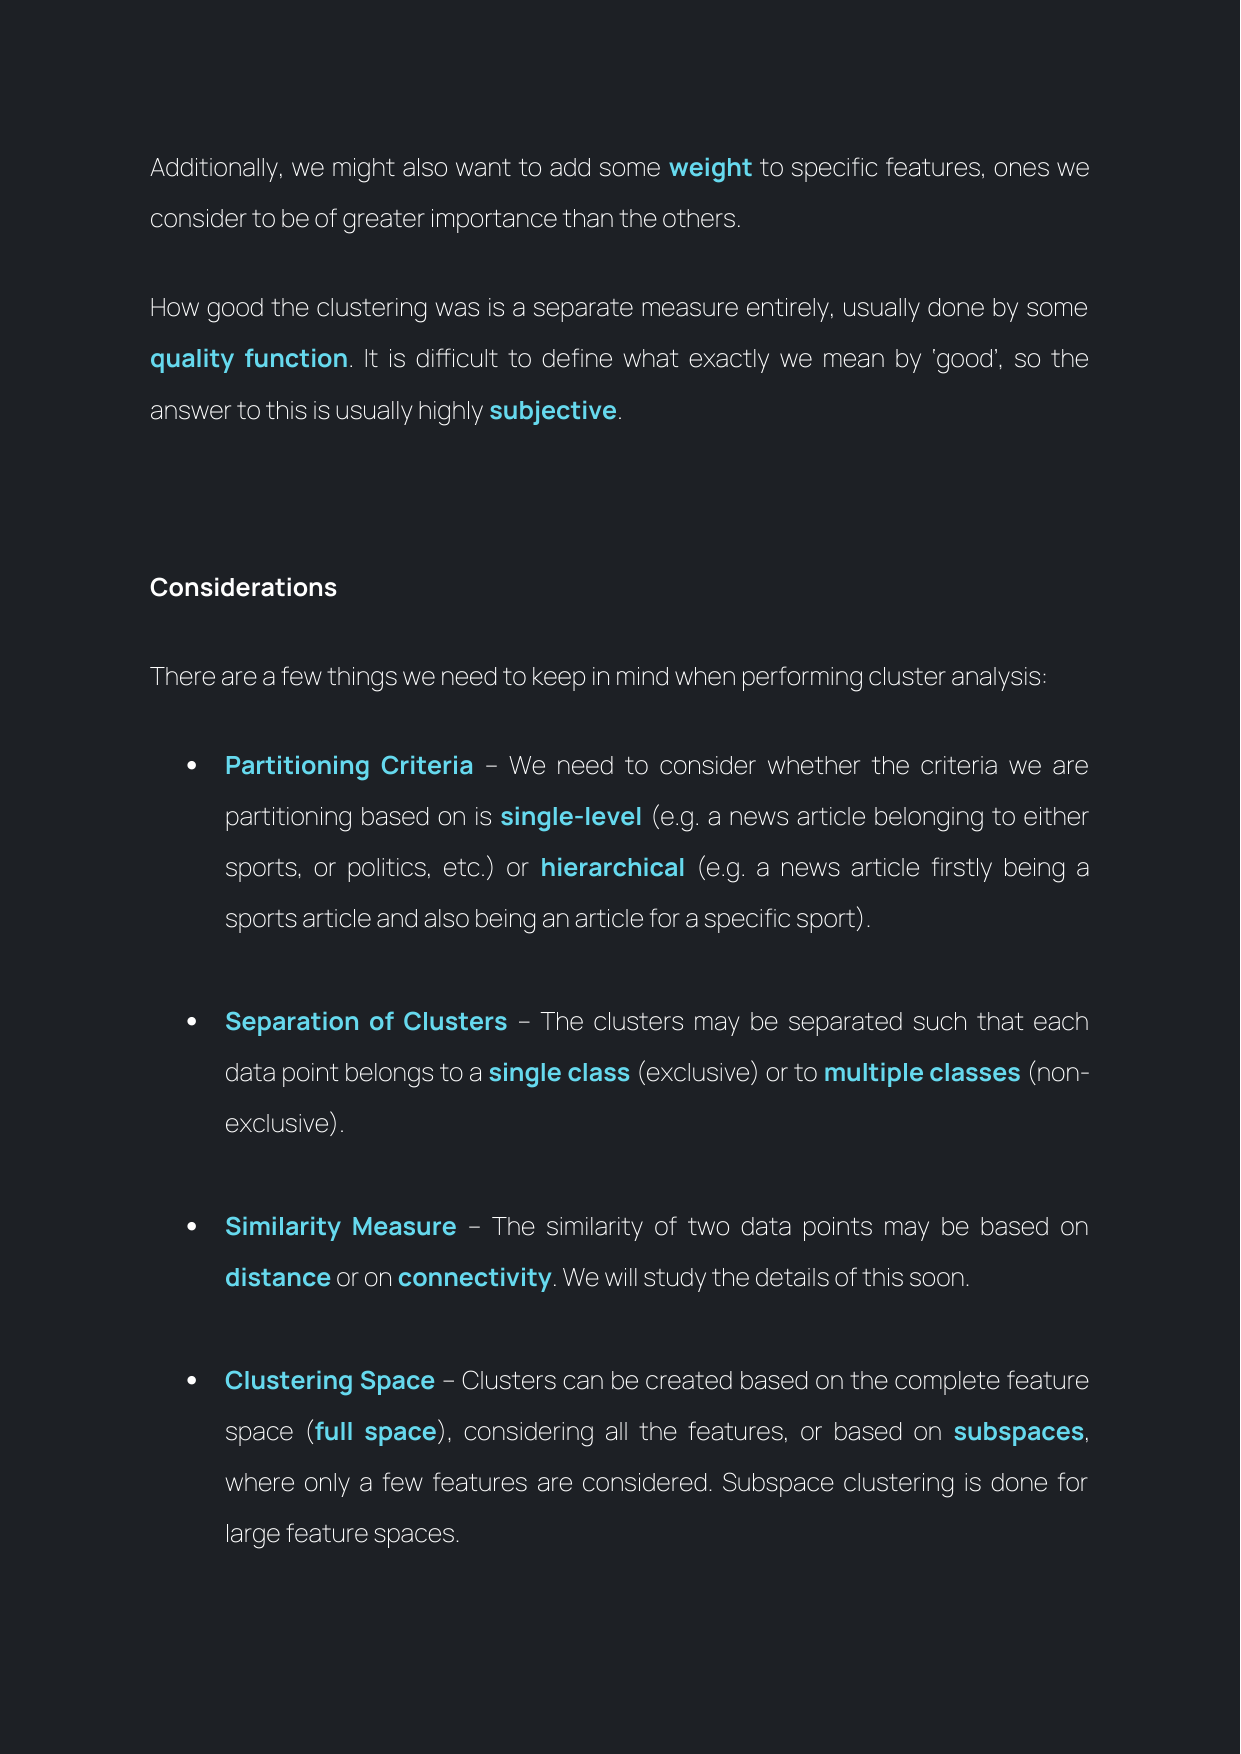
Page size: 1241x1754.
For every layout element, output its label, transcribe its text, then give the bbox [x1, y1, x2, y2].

text How good the clustering was is a separate measure entirely, usually done by some quality function. It is difficult to define what exactly we mean by ‘good’, so the answer to this is usually highly subjective. [150, 290, 1090, 427]
text Additionally, we might also want to add some weight to specific features, ones we consider to be of greater importance than the others. [150, 150, 1090, 235]
list Clustering Space – Clusters can be created based on the complete feature space (full space), considering all the features, or based on subspaces, where only a few features are considered. Subspace clustering is done for large feature spaces. [187, 1362, 1090, 1550]
subtitle Considerations [150, 570, 1090, 604]
list Partitioning Criteria – We need to consider whether the criteria we are partitioning based on is single-level (e.g. a news article belonging to either sports, or politics, etc.) or hierarchical (e.g. a news article firstly being a sports article and also being an article for a specific sport). [187, 747, 1090, 935]
list Similarity Measure – The similarity of two data points may be based on distance or on connectivity. We will study the details of this soon. [187, 1209, 1090, 1294]
text There are a few things we need to keep in mind when performing cluster analysis: [150, 659, 1090, 693]
list Separation of Clusters – The clusters may be separated such that each data point belongs to a single class (exclusive) or to multiple classes (non-exclusive). [187, 1004, 1090, 1140]
